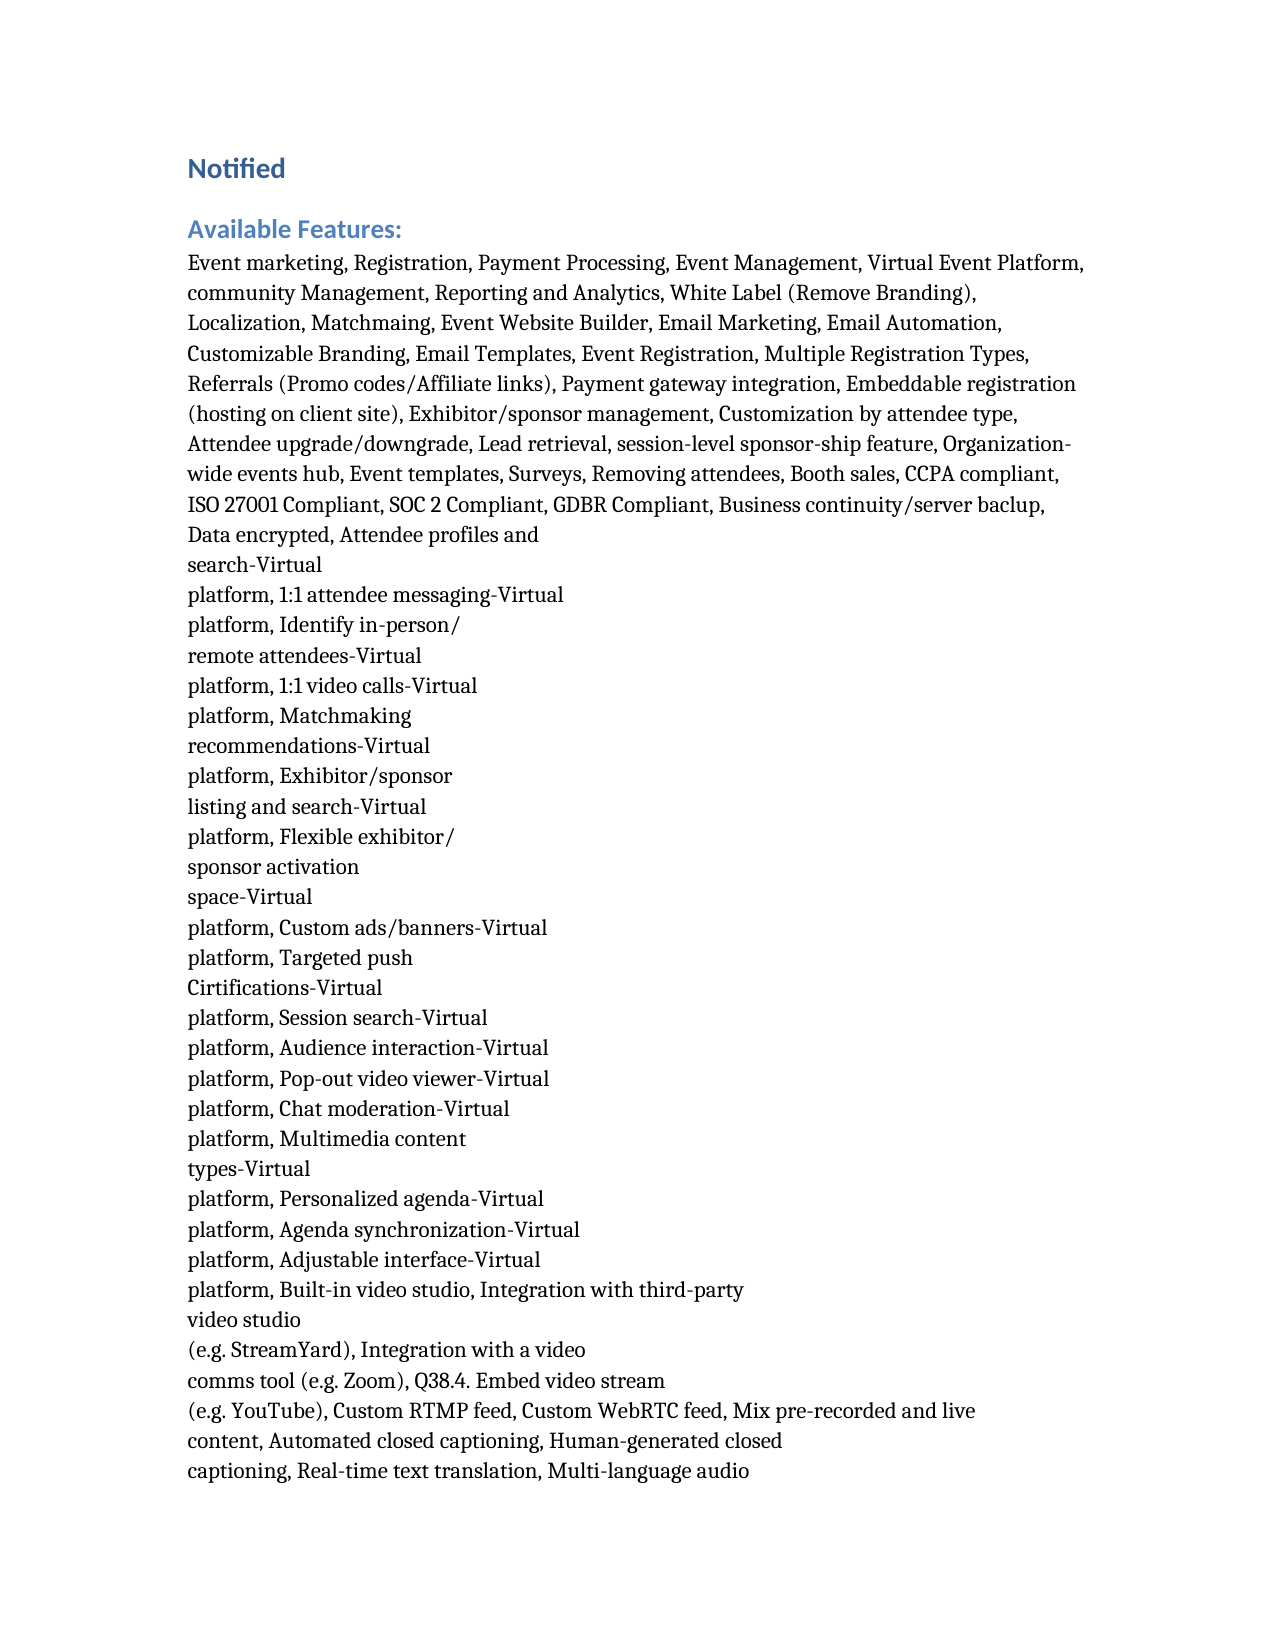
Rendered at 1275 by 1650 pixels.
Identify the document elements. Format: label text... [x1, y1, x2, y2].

subtitle Notified [187, 150, 1087, 186]
subtitle Available Features: [187, 212, 1087, 245]
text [187, 250, 1087, 1484]
